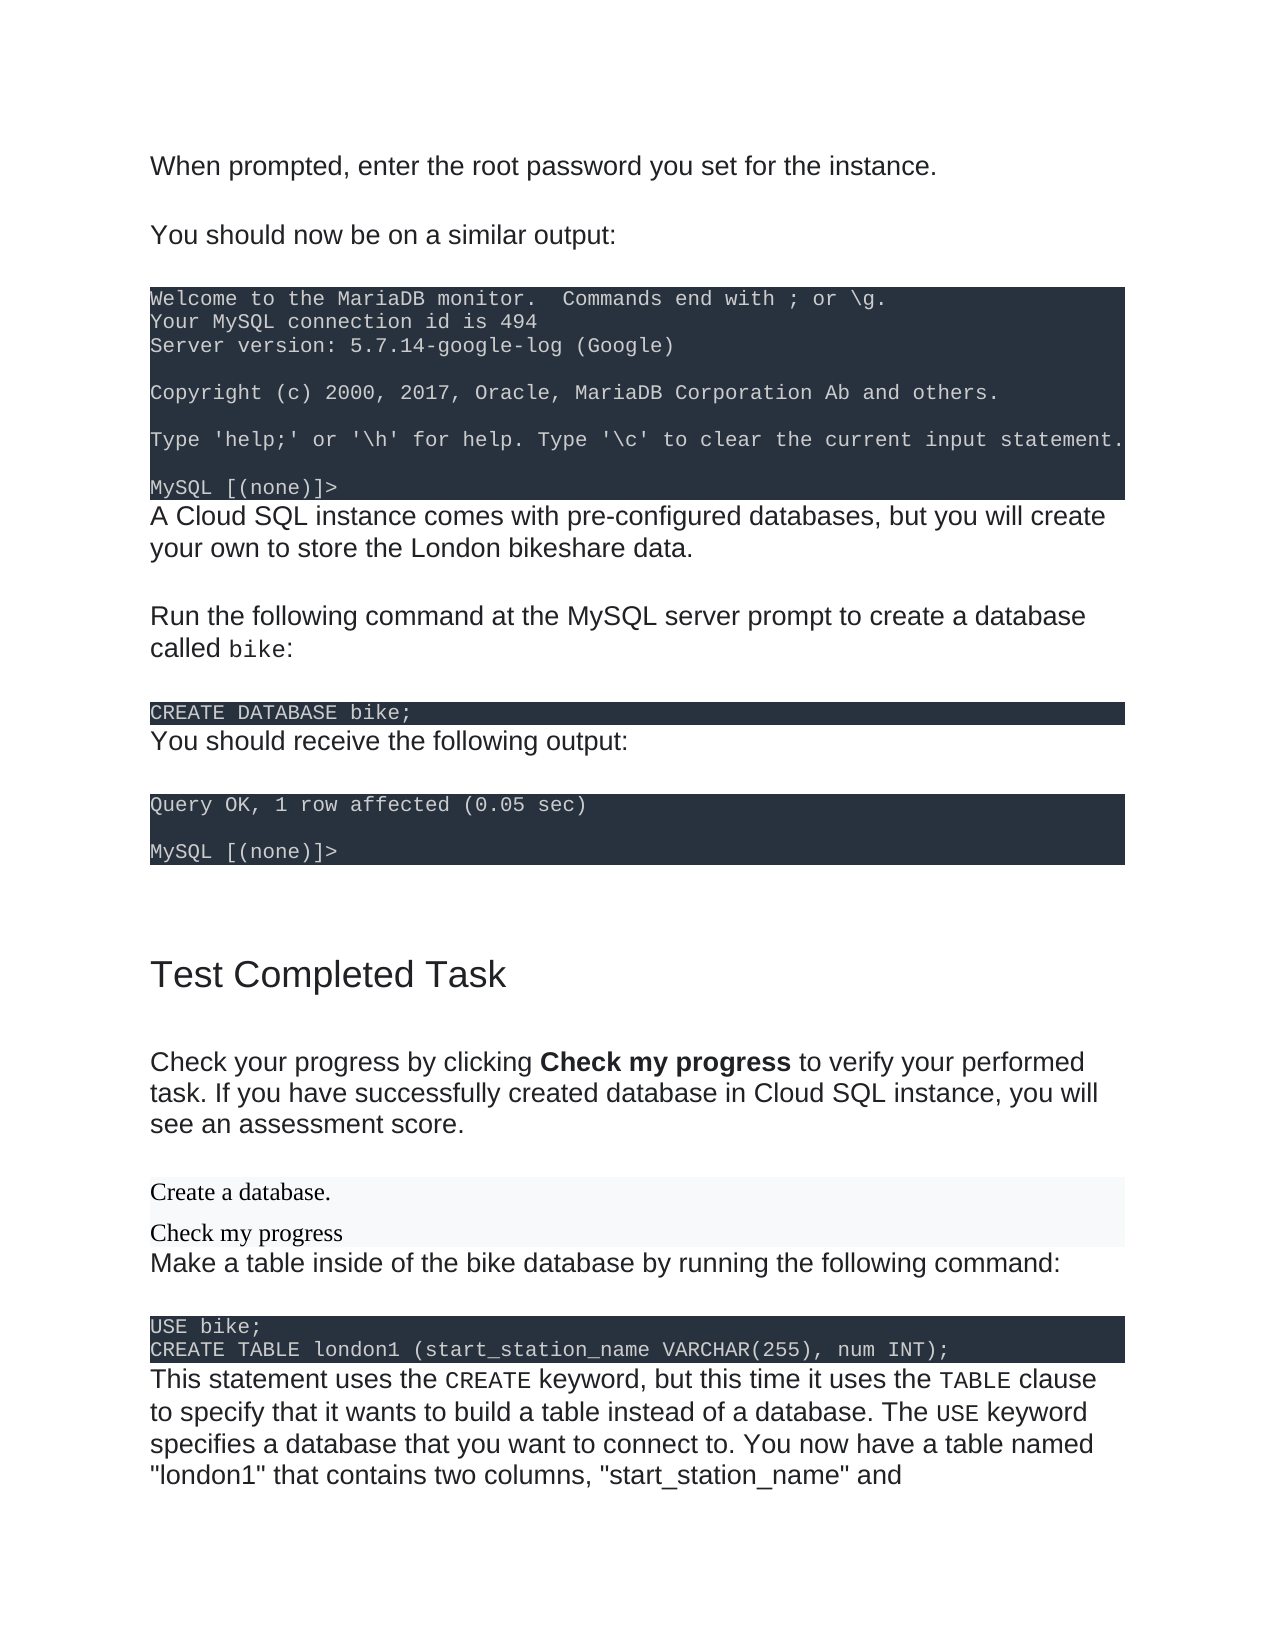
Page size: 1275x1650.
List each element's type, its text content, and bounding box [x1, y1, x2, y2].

text Check my progress [150, 1218, 1125, 1247]
text CREATE DATABASE bike; [150, 702, 1125, 725]
text Test Completed Task [150, 952, 1125, 996]
text Create a database. [150, 1177, 1125, 1206]
text When prompted, enter the root password you set for the instance. [150, 150, 1125, 181]
text Check your progress by clicking Check my progress to verify your performed task. If you have successfully created database in Cloud SQL instance, you will see an assessment score. [150, 1046, 1125, 1139]
text Welcome to the MariaDB monitor. Commands end with ; or \g. [150, 287, 1125, 311]
text Your MySQL connection id is 494 [150, 311, 1125, 335]
text CREATE TABLE london1 (start_station_name VARCHAR(255), num INT); [150, 1339, 1125, 1363]
text MySQL [(none)]> [150, 841, 1125, 865]
text Type 'help;' or '\h' for help. Type '\c' to clear the current input statement. [150, 429, 1125, 453]
text A Cloud SQL instance comes with pre-configured databases, but you will create your own to store the London bikeshare data. [150, 500, 1125, 563]
text You should now be on a similar output: [150, 219, 1125, 250]
text USE bike; [150, 1316, 1125, 1339]
text You should receive the following output: [150, 725, 1125, 757]
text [150, 1363, 1125, 1491]
text Make a table inside of the bike database by running the following command: [150, 1247, 1125, 1278]
text Server version: 5.7.14-google-log (Google) [150, 335, 1125, 358]
text Copyright (c) 2000, 2017, Oracle, MariaDB Corporation Ab and others. [150, 382, 1125, 406]
text Query OK, 1 row affected (0.05 sec) [150, 794, 1125, 818]
text MySQL [(none)]> [150, 477, 1125, 500]
text Run the following command at the MySQL server prompt to create a database called bike: [150, 600, 1125, 664]
